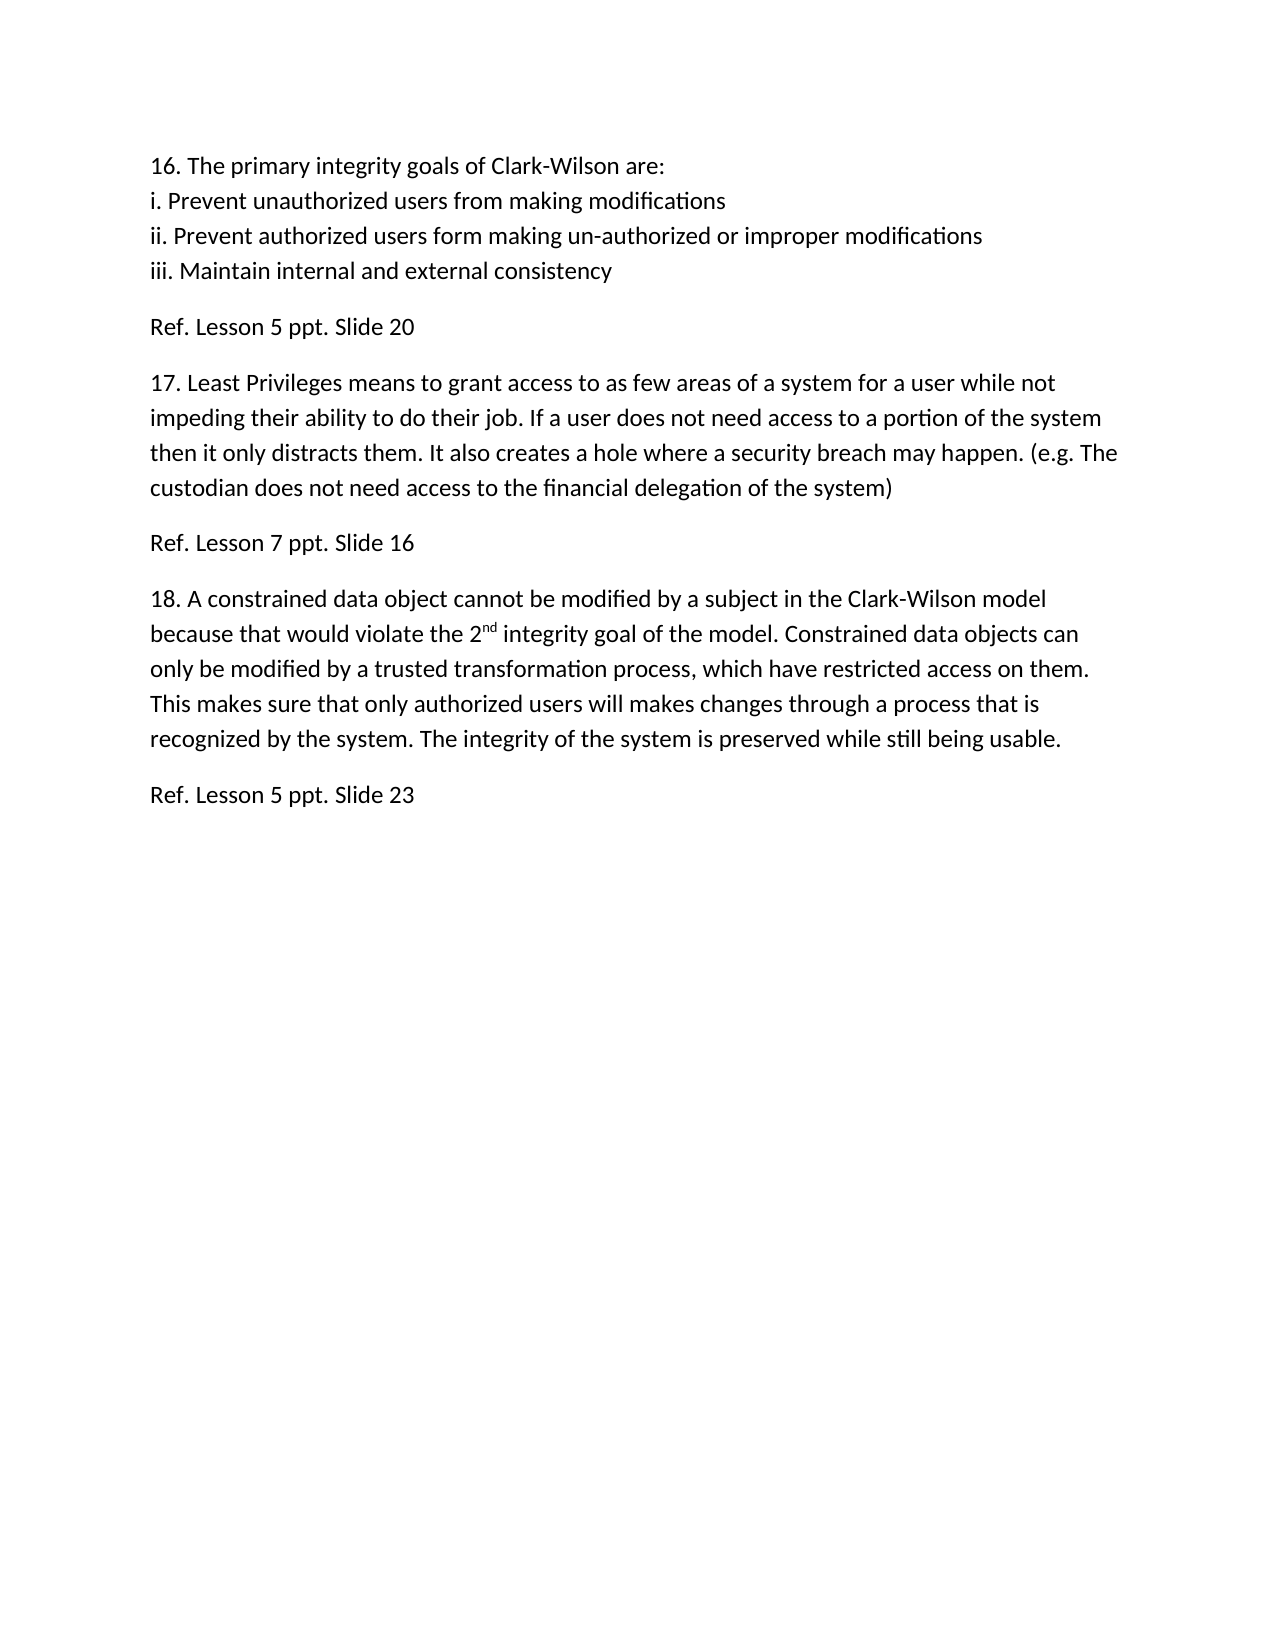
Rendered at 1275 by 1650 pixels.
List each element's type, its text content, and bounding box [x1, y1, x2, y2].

text Ref. Lesson 5 ppt. Slide 20 [150, 311, 1125, 341]
text Ref. Lesson 5 ppt. Slide 23 [150, 779, 1125, 810]
text Ref. Lesson 7 ppt. Slide 16 [150, 527, 1125, 558]
text 18. A constrained data object cannot be modified by a subject in the Clark-Wilson model because that would violate the 2nd integrity goal of the model. Constrained data objects can only be modified by a trusted transformation process, which have restricted access on them. This makes sure that only authorized users will makes changes through a process that is recognized by the system. The integrity of the system is preserved while still being usable. [150, 583, 1125, 754]
text 16. The primary integrity goals of Clark-Wilson are: i. Prevent unauthorized users from making modifications ii. Prevent authorized users form making un-authorized or improper modifications iii. Maintain internal and external consistency [150, 150, 1125, 286]
text 17. Least Privileges means to grant access to as few areas of a system for a user while not impeding their ability to do their job. If a user does not need access to a portion of the system then it only distracts them. It also creates a hole where a security breach may happen. (e.g. The custodian does not need access to the financial delegation of the system) [150, 367, 1125, 502]
